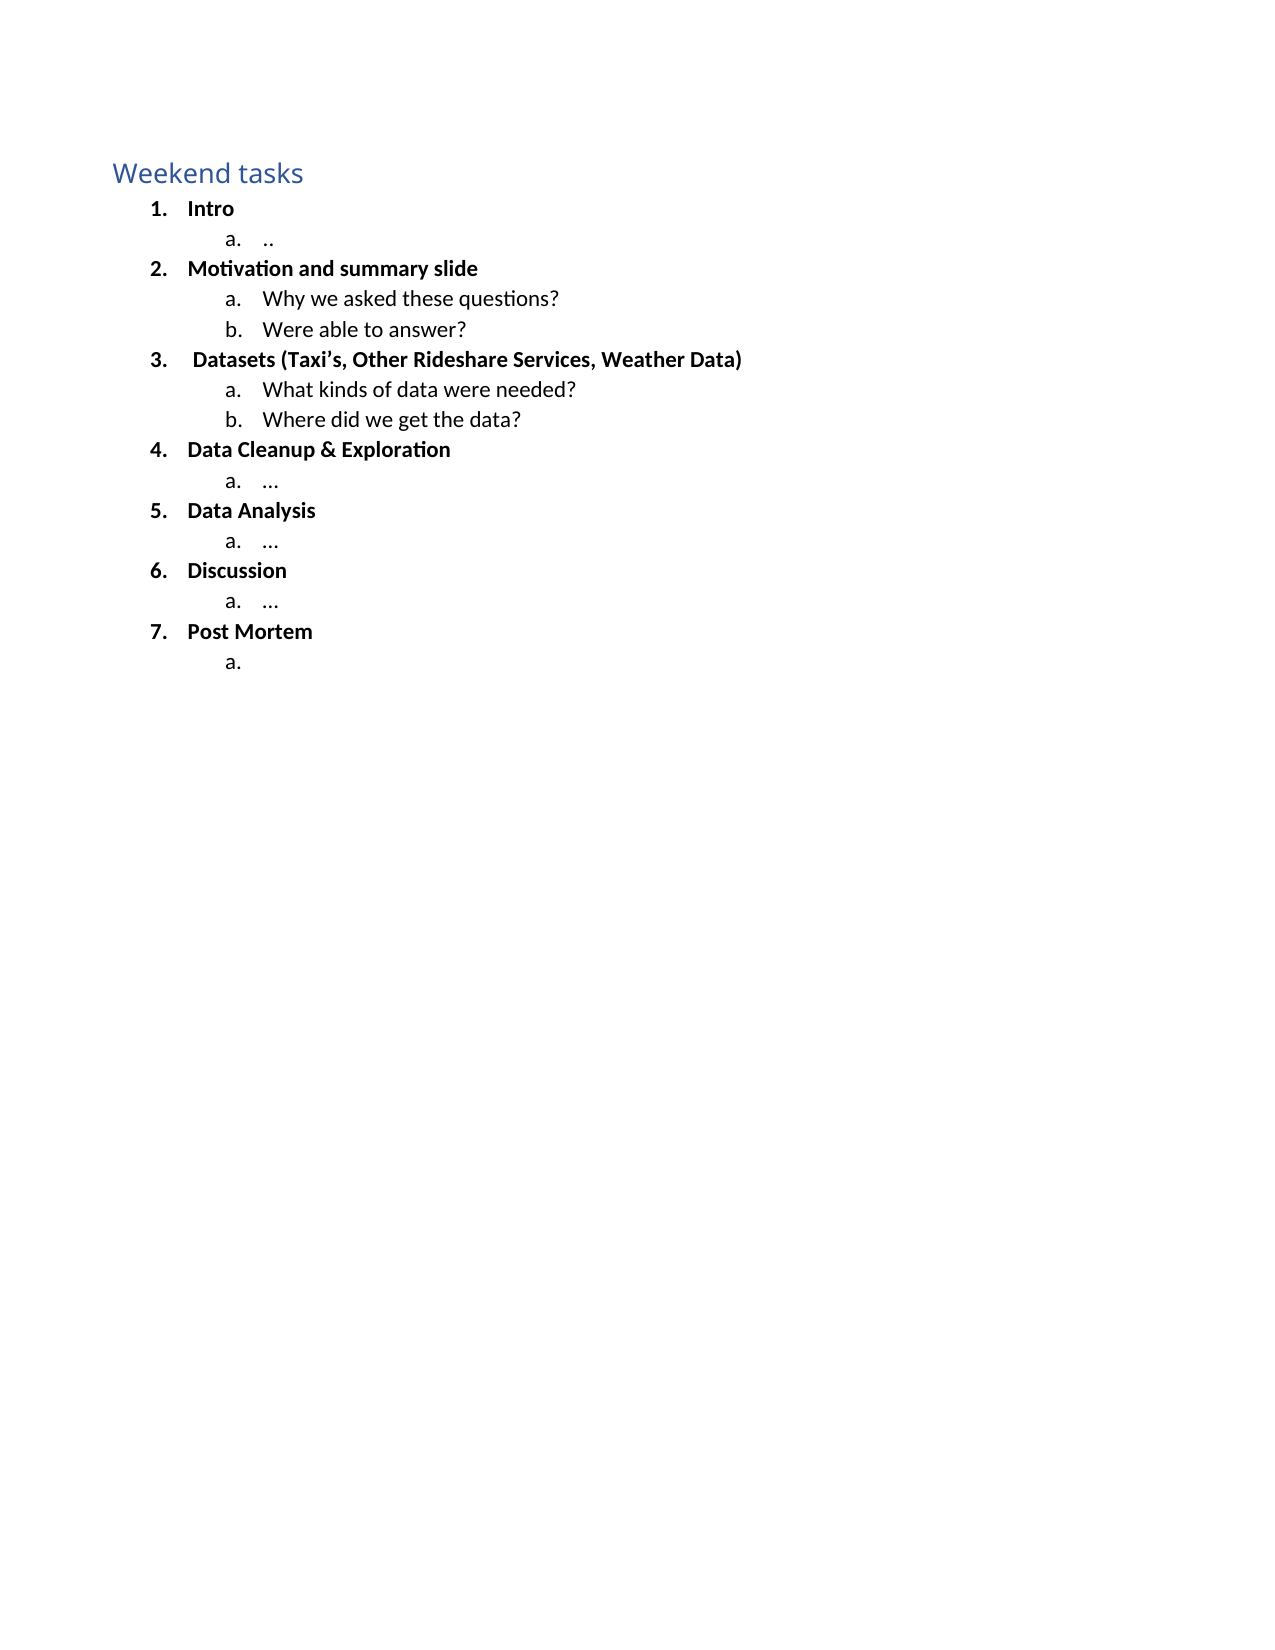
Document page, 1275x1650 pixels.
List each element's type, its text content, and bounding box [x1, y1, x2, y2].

list Discussion [150, 556, 1162, 584]
list … [225, 587, 1162, 615]
list Where did we get the data? [225, 405, 1162, 433]
list Were able to answer? [225, 315, 1162, 343]
list What kinds of data were needed? [225, 375, 1162, 403]
list … [225, 466, 1162, 494]
list .. [225, 224, 1162, 252]
list Data Cleanup & Exploration [150, 436, 1162, 464]
list Data Analysis [150, 496, 1162, 524]
list Post Mortem [150, 617, 1162, 645]
list Intro [150, 194, 1162, 222]
list Datasets (Taxi’s, Other Rideshare Services, Weather Data) [150, 345, 1162, 373]
subtitle Weekend tasks [112, 154, 1162, 191]
list … [225, 526, 1162, 554]
list Why we asked these questions? [225, 284, 1162, 313]
list Motivation and summary slide [150, 254, 1162, 282]
